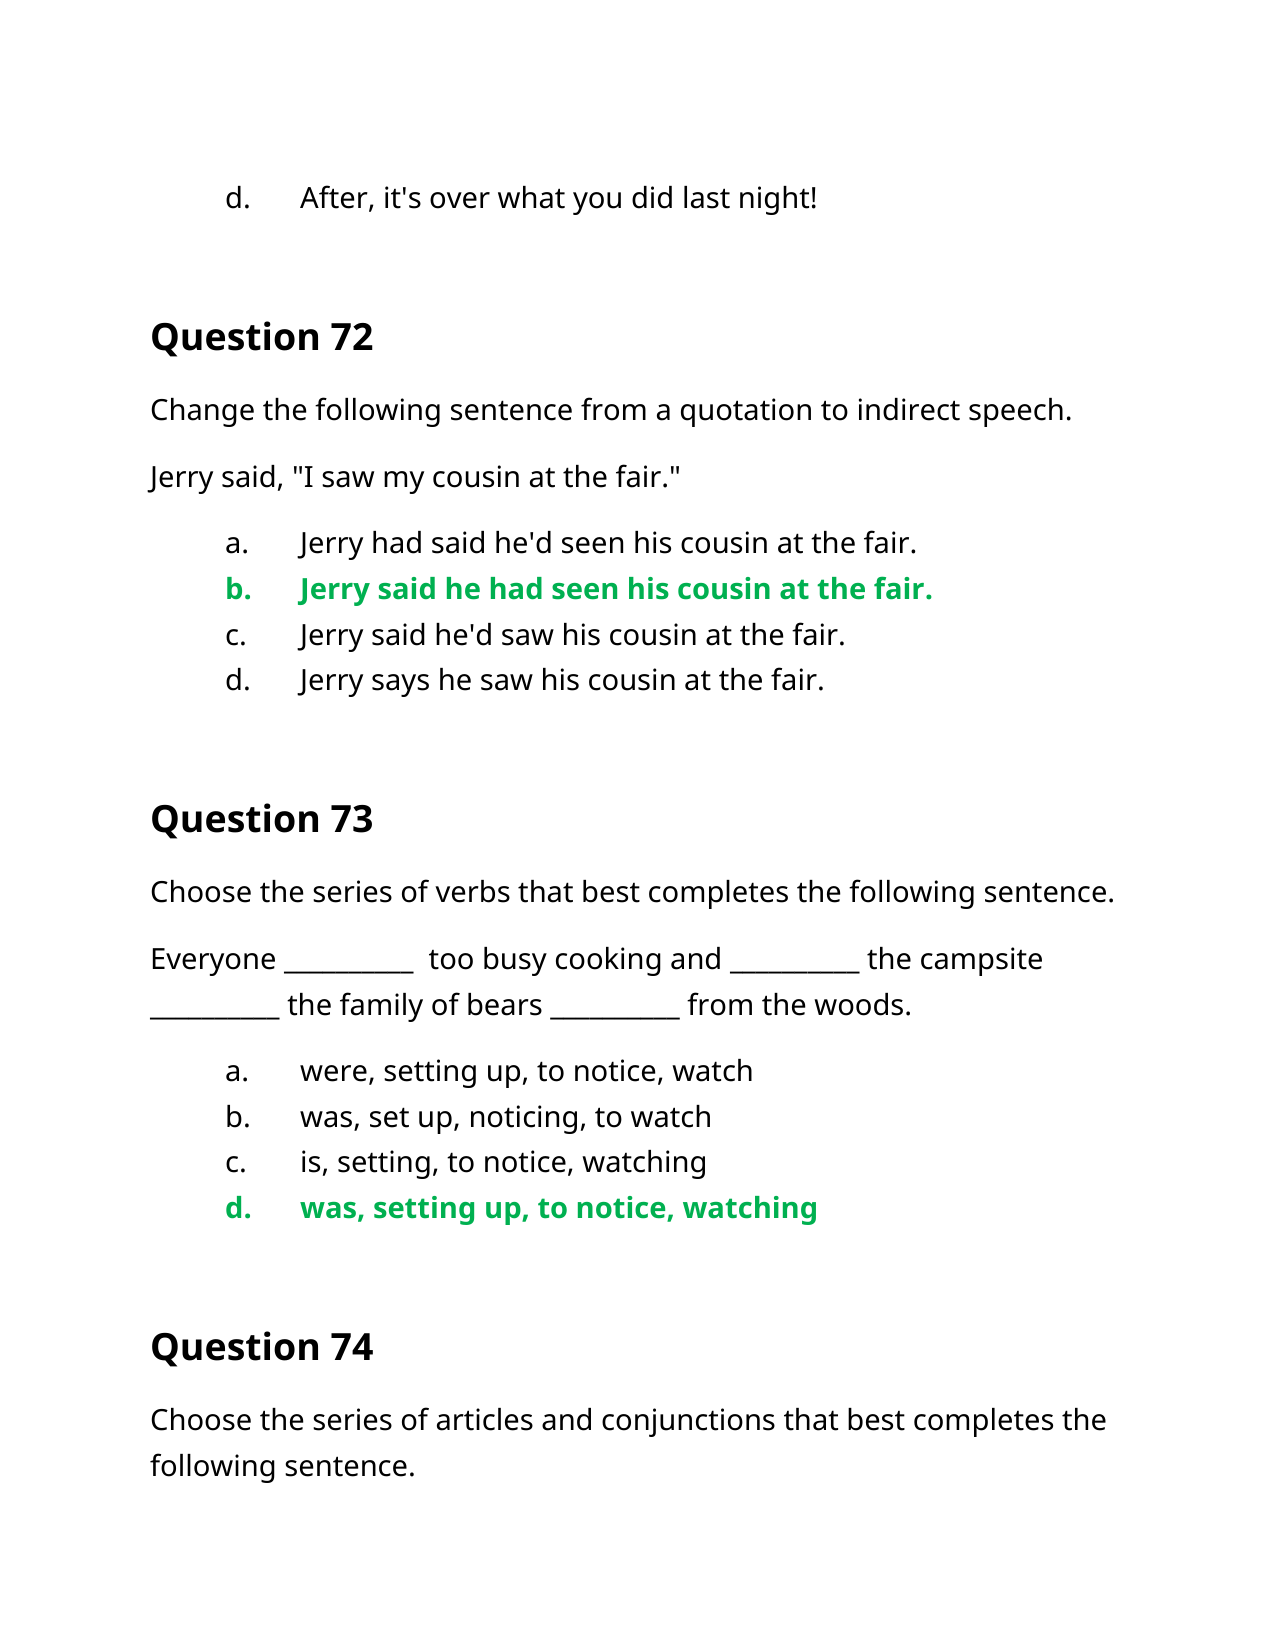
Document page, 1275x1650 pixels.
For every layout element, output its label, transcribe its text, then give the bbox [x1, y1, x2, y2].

text Change the following sentence from a quotation to indirect speech. [150, 389, 1125, 429]
list Jerry had said he'd seen his cousin at the fair. [225, 522, 1125, 562]
text Question 72 [150, 310, 1125, 361]
text Everyone __________ too busy cooking and __________ the campsite __________ the family of bears __________ from the woods. [150, 938, 1125, 1023]
text Jerry said, "I saw my cousin at the fair." [150, 456, 1125, 496]
text Question 73 [150, 792, 1125, 843]
text Choose the series of verbs that best completes the following sentence. [150, 872, 1125, 911]
list Jerry says he saw his cousin at the fair. [225, 659, 1125, 699]
text Choose the series of articles and conjunctions that best completes the following sentence. [150, 1399, 1125, 1485]
list After, it's over what you did last night! [225, 177, 1125, 217]
list was, set up, noticing, to watch [225, 1096, 1125, 1136]
list Jerry said he'd saw his cousin at the fair. [225, 614, 1125, 653]
text Question 74 [150, 1320, 1125, 1371]
list is, setting, to notice, watching [225, 1142, 1125, 1181]
list were, setting up, to notice, watch [225, 1050, 1125, 1090]
list Jerry said he had seen his cousin at the fair. [225, 568, 1125, 608]
list was, setting up, to notice, watching [225, 1187, 1125, 1227]
